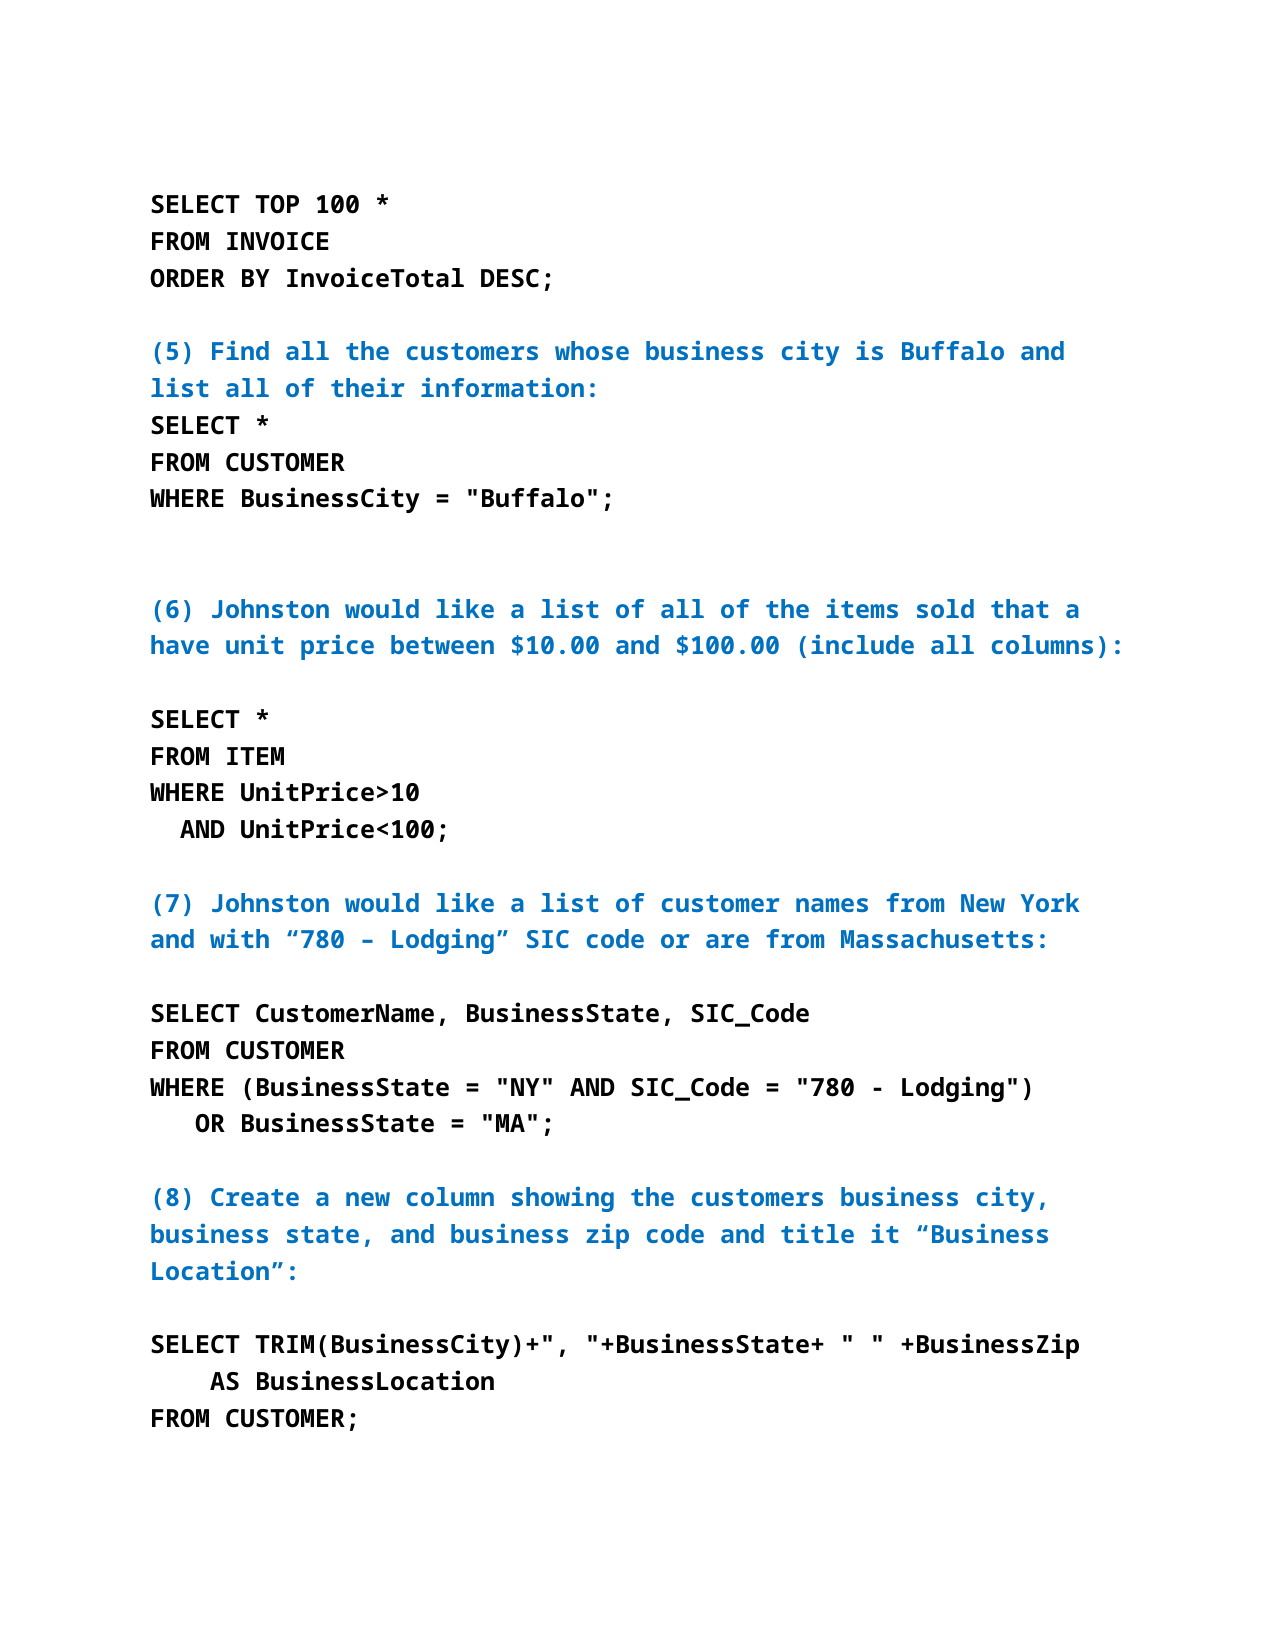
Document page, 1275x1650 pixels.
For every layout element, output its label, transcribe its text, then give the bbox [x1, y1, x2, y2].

text SELECT * [150, 702, 1125, 736]
text WHERE BusinessCity = "Buffalo"; [150, 481, 1125, 515]
text AND UnitPrice<100; [150, 812, 1125, 846]
text FROM ITEM [150, 738, 1125, 772]
text AS BusinessLocation [150, 1363, 1125, 1397]
text FROM CUSTOMER [150, 444, 1125, 478]
text OR BusinessState = "MA"; [150, 1106, 1125, 1140]
text SELECT TOP 100 * [150, 187, 1125, 221]
text WHERE UnitPrice>10 [150, 775, 1125, 809]
text FROM CUSTOMER; [150, 1400, 1125, 1434]
text (5) Find all the customers whose business city is Buffalo and list all of their information: [150, 334, 1125, 405]
text (8) Create a new column showing the customers business city, business state, and business zip code and title it “Business Location”: [150, 1179, 1125, 1287]
text FROM INVOICE [150, 223, 1125, 258]
text WHERE (BusinessState = "NY" AND SIC_Code = "780 - Lodging") [150, 1069, 1125, 1103]
text (6) Johnston would like a list of all of the items sold that a have unit price between $10.00 and $100.00 (include all columns): [150, 591, 1125, 662]
text SELECT TRIM(BusinessCity)+", "+BusinessState+ " " +BusinessZip [150, 1327, 1125, 1361]
text (7) Johnston would like a list of customer names from New York and with “780 – Lodging” SIC code or are from Massachusetts: [150, 885, 1125, 956]
text FROM CUSTOMER [150, 1032, 1125, 1067]
text SELECT * [150, 407, 1125, 441]
text SELECT CustomerName, BusinessState, SIC_Code [150, 996, 1125, 1030]
text ORDER BY InvoiceTotal DESC; [150, 260, 1125, 294]
